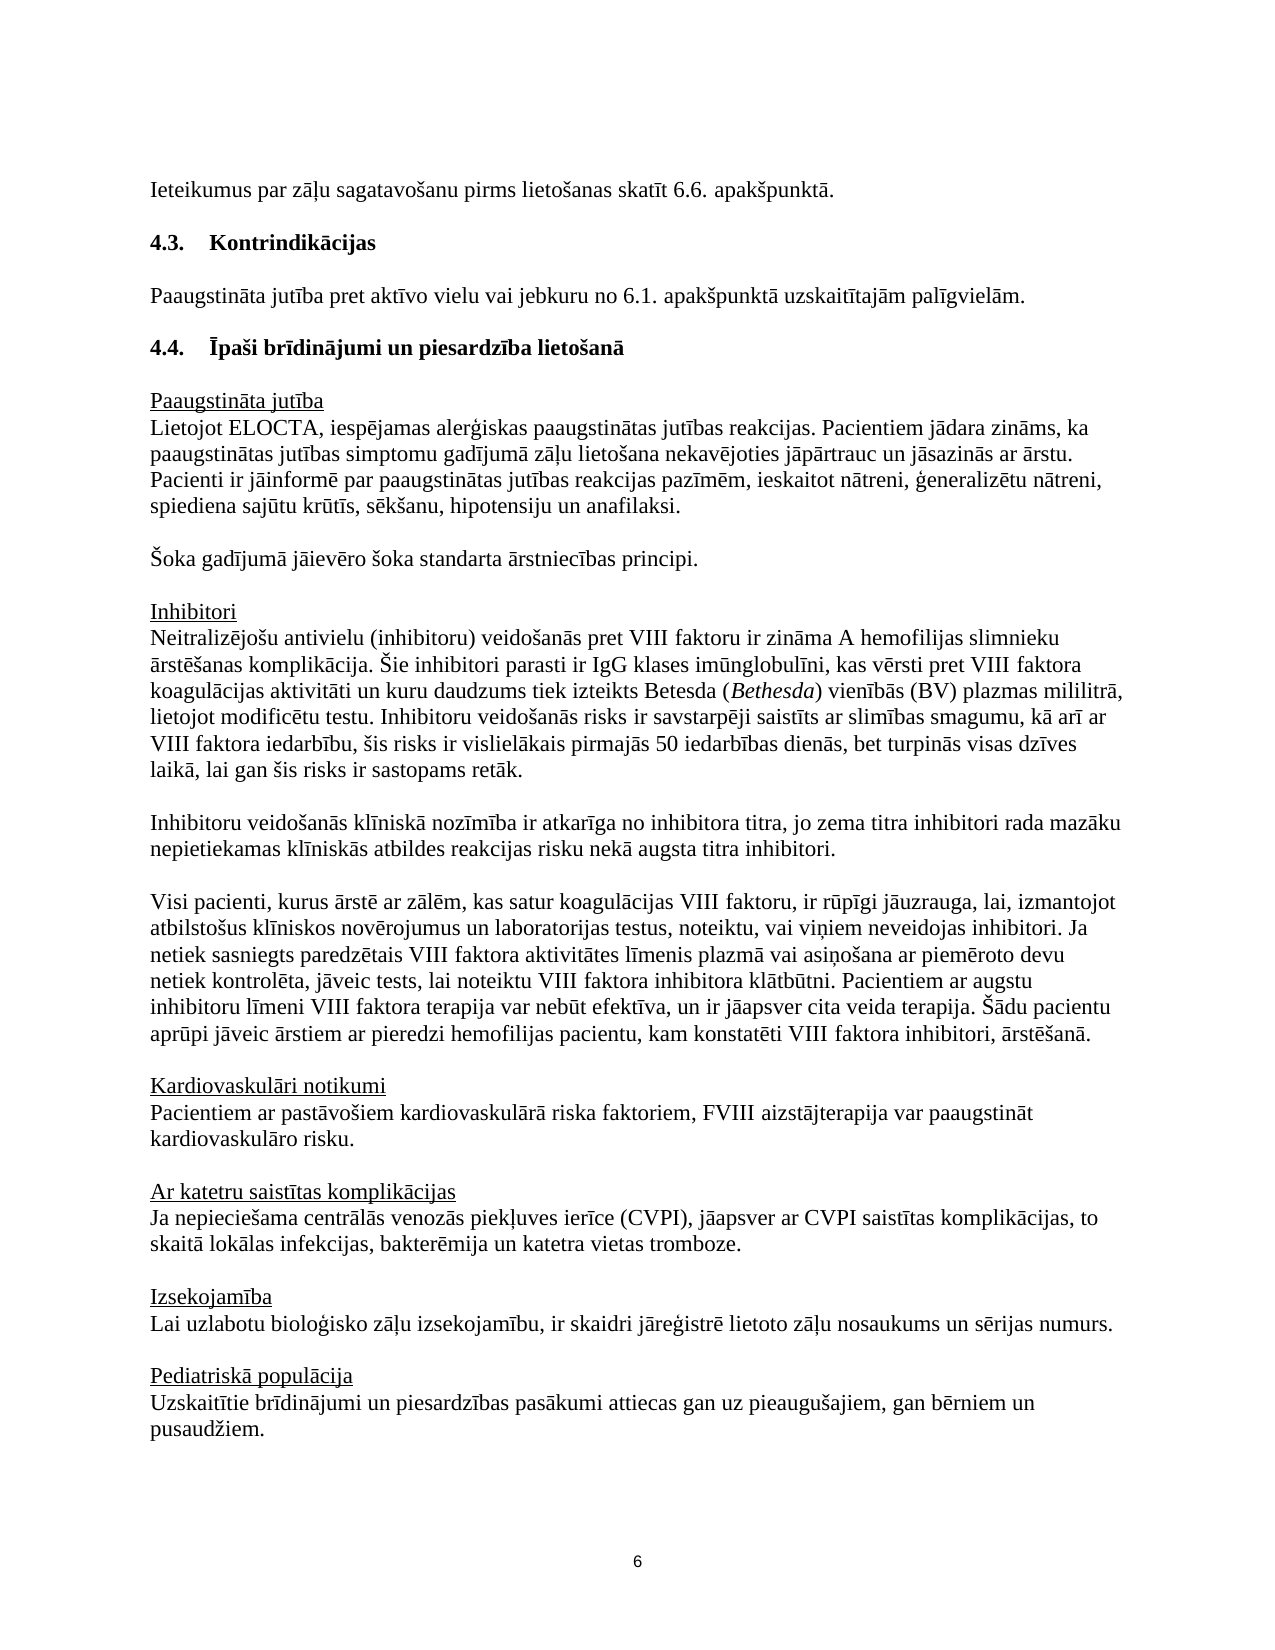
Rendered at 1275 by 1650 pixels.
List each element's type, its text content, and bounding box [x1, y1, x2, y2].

text 4.4. Īpaši brīdinājumi un piesardzība lietošanā [150, 334, 1125, 361]
text Visi pacienti, kurus ārstē ar zālēm, kas satur koagulācijas VIII faktoru, ir rūpīgi jāuzrauga, lai, izmantojot atbilstošus klīniskos novērojumus un laboratorijas testus, noteiktu, vai viņiem neveidojas inhibitori. Ja netiek sasniegts paredzētais VIII faktora aktivitātes līmenis plazmā vai asiņošana ar piemēroto devu netiek kontrolēta, jāveic tests, lai noteiktu VIII faktora inhibitora klātbūtni. Pacientiem ar augstu inhibitoru līmeni VIII faktora terapija var nebūt efektīva, un ir jāapsver cita veida terapija. Šādu pacientu aprūpi jāveic ārstiem ar pieredzi hemofilijas pacientu, kam konstatēti VIII faktora inhibitori, ārstēšanā. [150, 888, 1125, 1046]
text Neitralizējošu antivielu (inhibitoru) veidošanās pret VIII faktoru ir zināma A hemofilijas slimnieku ārstēšanas komplikācija. Šie inhibitori parasti ir IgG klases imūnglobulīni, kas vērsti pret VIII faktora koagulācijas aktivitāti un kuru daudzums tiek izteikts Betesda (Bethesda) vienībās (BV) plazmas mililitrā, lietojot modificētu testu. Inhibitoru veidošanās risks ir savstarpēji saistīts ar slimības smagumu, kā arī ar VIII faktora iedarbību, šis risks ir vislielākais pirmajās 50 iedarbības dienās, bet turpinās visas dzīves laikā, lai gan šis risks ir sastopams retāk. [150, 624, 1125, 782]
text Ja nepieciešama centrālās venozās piekļuves ierīce (CVPI), jāapsver ar CVPI saistītas komplikācijas, to skaitā lokālas infekcijas, bakterēmija un katetra vietas tromboze. [150, 1204, 1125, 1257]
text Ar katetru saistītas komplikācijas [150, 1178, 1125, 1204]
text Pacientiem ar pastāvošiem kardiovaskulārā riska faktoriem, FVIII aizstājterapija var paaugstināt kardiovaskulāro risku. [150, 1099, 1125, 1151]
text Šoka gadījumā jāievēro šoka standarta ārstniecības principi. [150, 545, 1125, 572]
text Paaugstināta jutība pret aktīvo vielu vai jebkuru no 6.1. apakšpunktā uzskaitītajām palīgvielām. [150, 282, 1125, 308]
text Lietojot ELOCTA, iespējamas alerģiskas paaugstinātas jutības reakcijas. Pacientiem jādara zināms, ka paaugstinātas jutības simptomu gadījumā zāļu lietošana nekavējoties jāpārtrauc un jāsazinās ar ārstu. [150, 413, 1125, 466]
text Izsekojamība [150, 1283, 1125, 1309]
text Inhibitori [150, 598, 1125, 624]
text Inhibitoru veidošanās klīniskā nozīmība ir atkarīga no inhibitora titra, jo zema titra inhibitori rada mazāku nepietiekamas klīniskās atbildes reakcijas risku nekā augsta titra inhibitori. [150, 809, 1125, 862]
text Paaugstināta jutība [150, 387, 1125, 413]
text Uzskaitītie brīdinājumi un piesardzības pasākumi attiecas gan uz pieaugušajiem, gan bērniem un pusaudžiem. [150, 1389, 1125, 1441]
text Pacienti ir jāinformē par paaugstinātas jutības reakcijas pazīmēm, ieskaitot nātreni, ģeneralizētu nātreni, spiediena sajūtu krūtīs, sēkšanu, hipotensiju un anafilaksi. [150, 466, 1125, 519]
text Lai uzlabotu bioloģisko zāļu izsekojamību, ir skaidri jāreģistrē lietoto zāļu nosaukums un sērijas numurs. [150, 1309, 1125, 1336]
text Kardiovaskulāri notikumi [150, 1072, 1125, 1099]
text Pediatriskā populācija [150, 1362, 1125, 1389]
text 4.3. Kontrindikācijas [150, 229, 1125, 255]
text Ieteikumus par zāļu sagatavošanu pirms lietošanas skatīt 6.6. apakšpunktā. [150, 176, 1125, 203]
